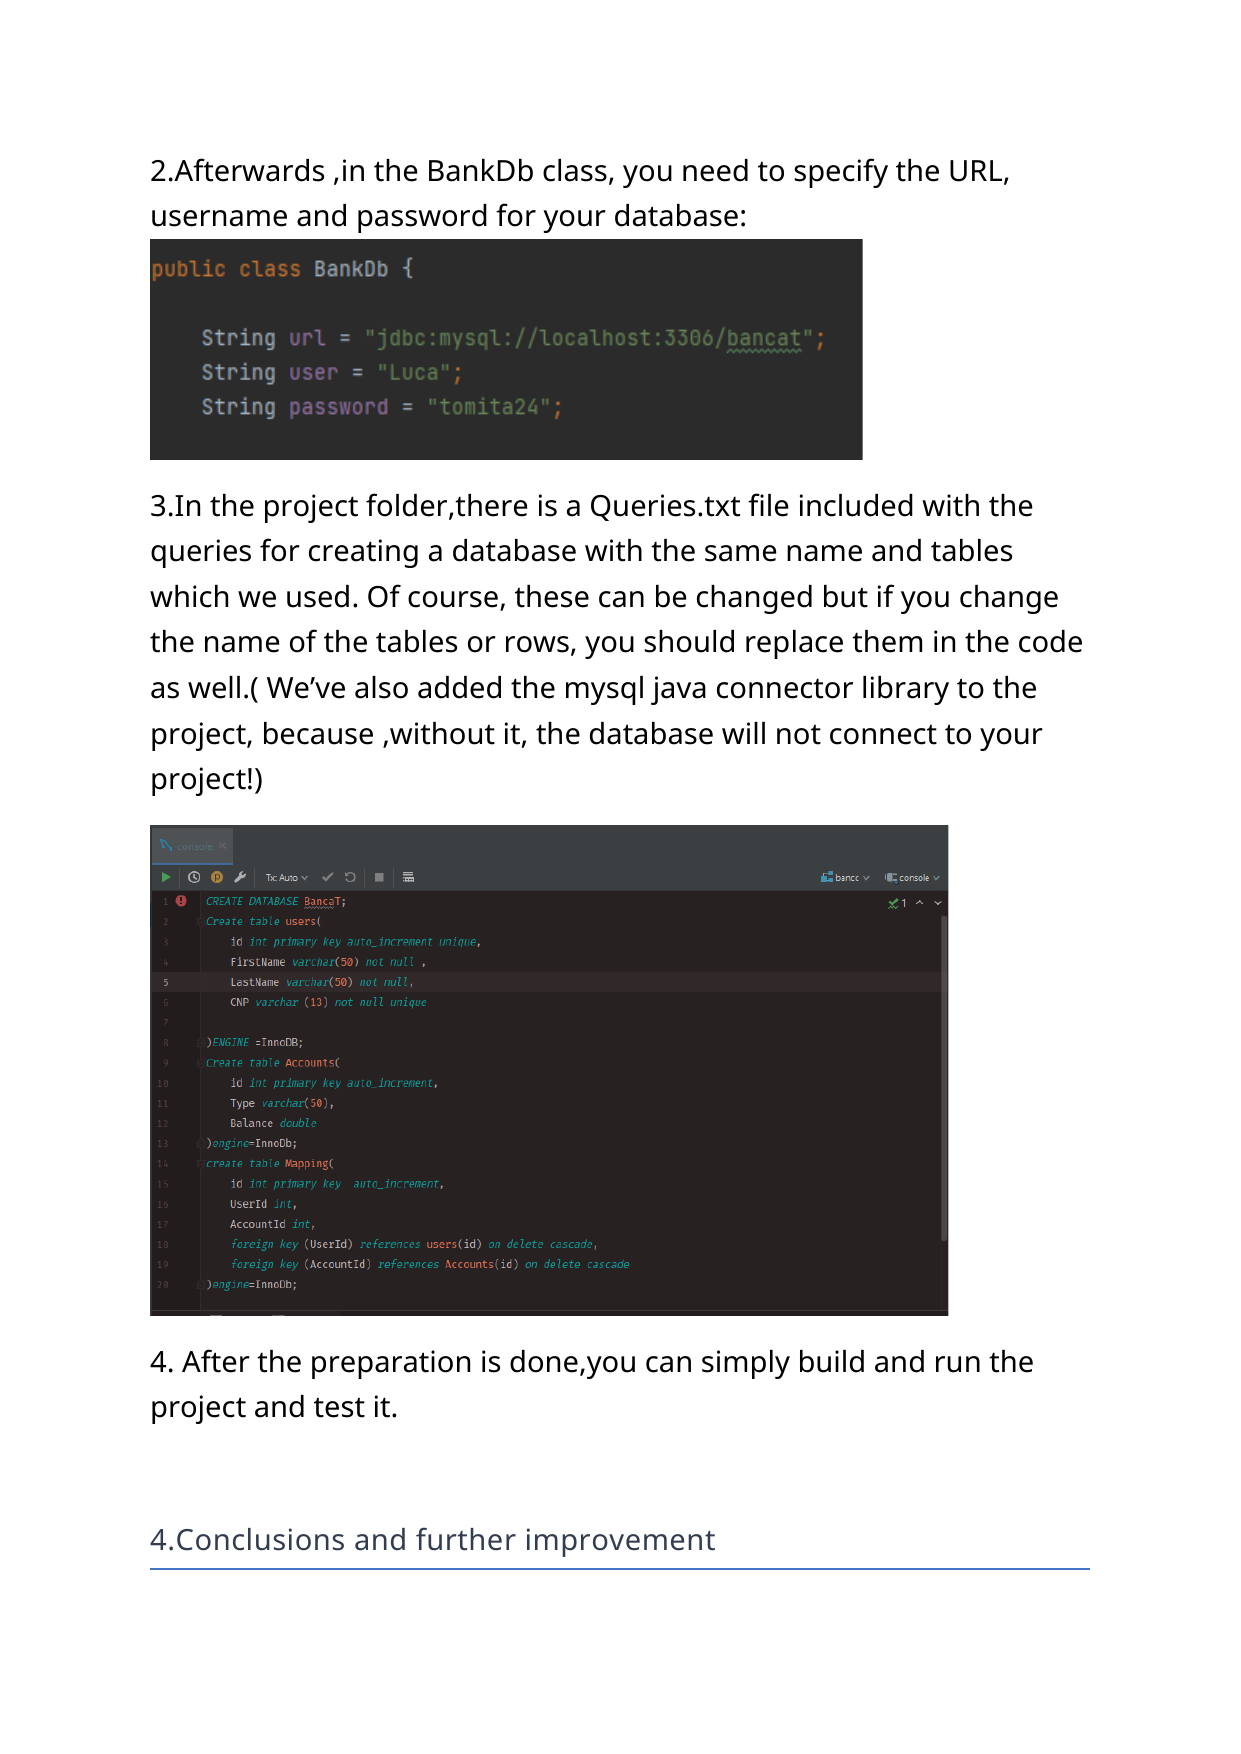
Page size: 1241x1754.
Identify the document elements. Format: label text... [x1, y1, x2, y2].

title 4.Conclusions and further improvement [150, 1519, 1090, 1568]
picture [150, 239, 863, 460]
picture [150, 825, 949, 1316]
text 4. After the preparation is done,you can simply build and run the project and test it. [150, 1341, 1090, 1426]
text 3.In the project folder,there is a Queries.txt file included with the queries for creating a database with the same name and tables which we used. Of course, these can be changed but if you change the name of the tables or rows, you should replace them in the code as well.( We’ve also added the mysql java connector library to the project, because ,without it, the database will not connect to your project!) [150, 485, 1090, 798]
